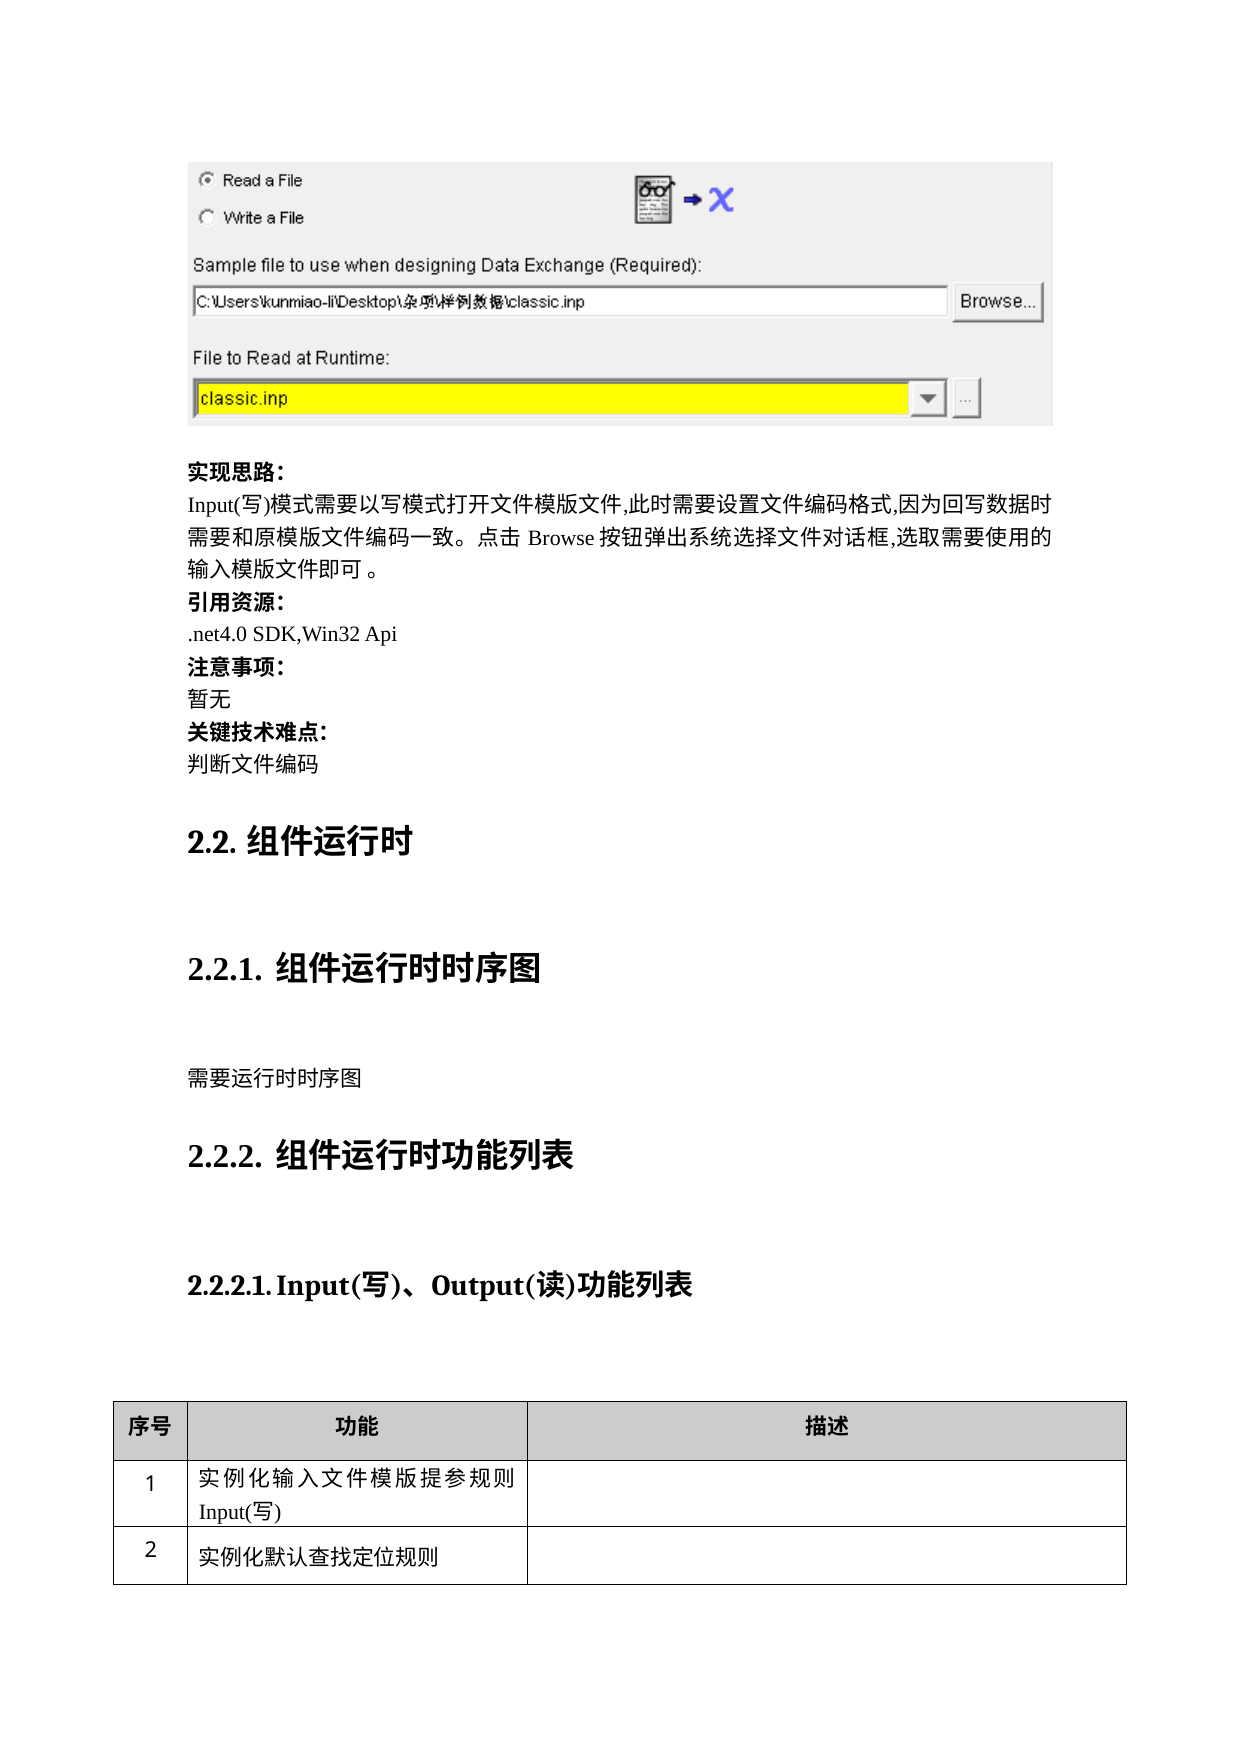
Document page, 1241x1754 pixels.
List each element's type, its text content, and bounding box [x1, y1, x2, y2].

text Input(写)模式需要以写模式打开文件模版文件,此时需要设置文件编码格式,因为回写数据时需要和原模版文件编码一致。点击Browse按钮弹出系统选择文件对话框,选取需要使用的输入模版文件即可 。 [187, 487, 1053, 584]
text 暂无 [187, 682, 1053, 714]
table_header 描述 [528, 1402, 1126, 1460]
table_header 序号 [114, 1402, 187, 1460]
text .net4.0 SDK,Win32 Api [187, 617, 1053, 649]
table_cell [528, 1527, 1126, 1584]
subtitle 组件运行时时序图 [187, 934, 1053, 999]
text 判断文件编码 [187, 747, 1053, 779]
table_cell [528, 1461, 1126, 1526]
table_cell 1 [114, 1461, 187, 1526]
picture [187, 162, 1053, 426]
subtitle 组件运行时功能列表 [187, 1121, 1053, 1186]
table_cell 2 [114, 1527, 187, 1584]
table_cell 实例化输入文件模版提参规则Input(写) [188, 1461, 527, 1526]
table_header 功能 [188, 1402, 527, 1460]
text 关键技术难点： [187, 714, 1053, 747]
subtitle 组件运行时 [187, 807, 1053, 872]
text 实现思路： [187, 454, 1053, 487]
table_cell 实例化默认查找定位规则 [188, 1527, 527, 1584]
text 注意事项： [187, 649, 1053, 682]
subtitle Input(写)、Output(读)功能列表 [187, 1250, 1053, 1315]
text 需要运行时时序图 [187, 1061, 1053, 1093]
text 引用资源： [187, 584, 1053, 617]
